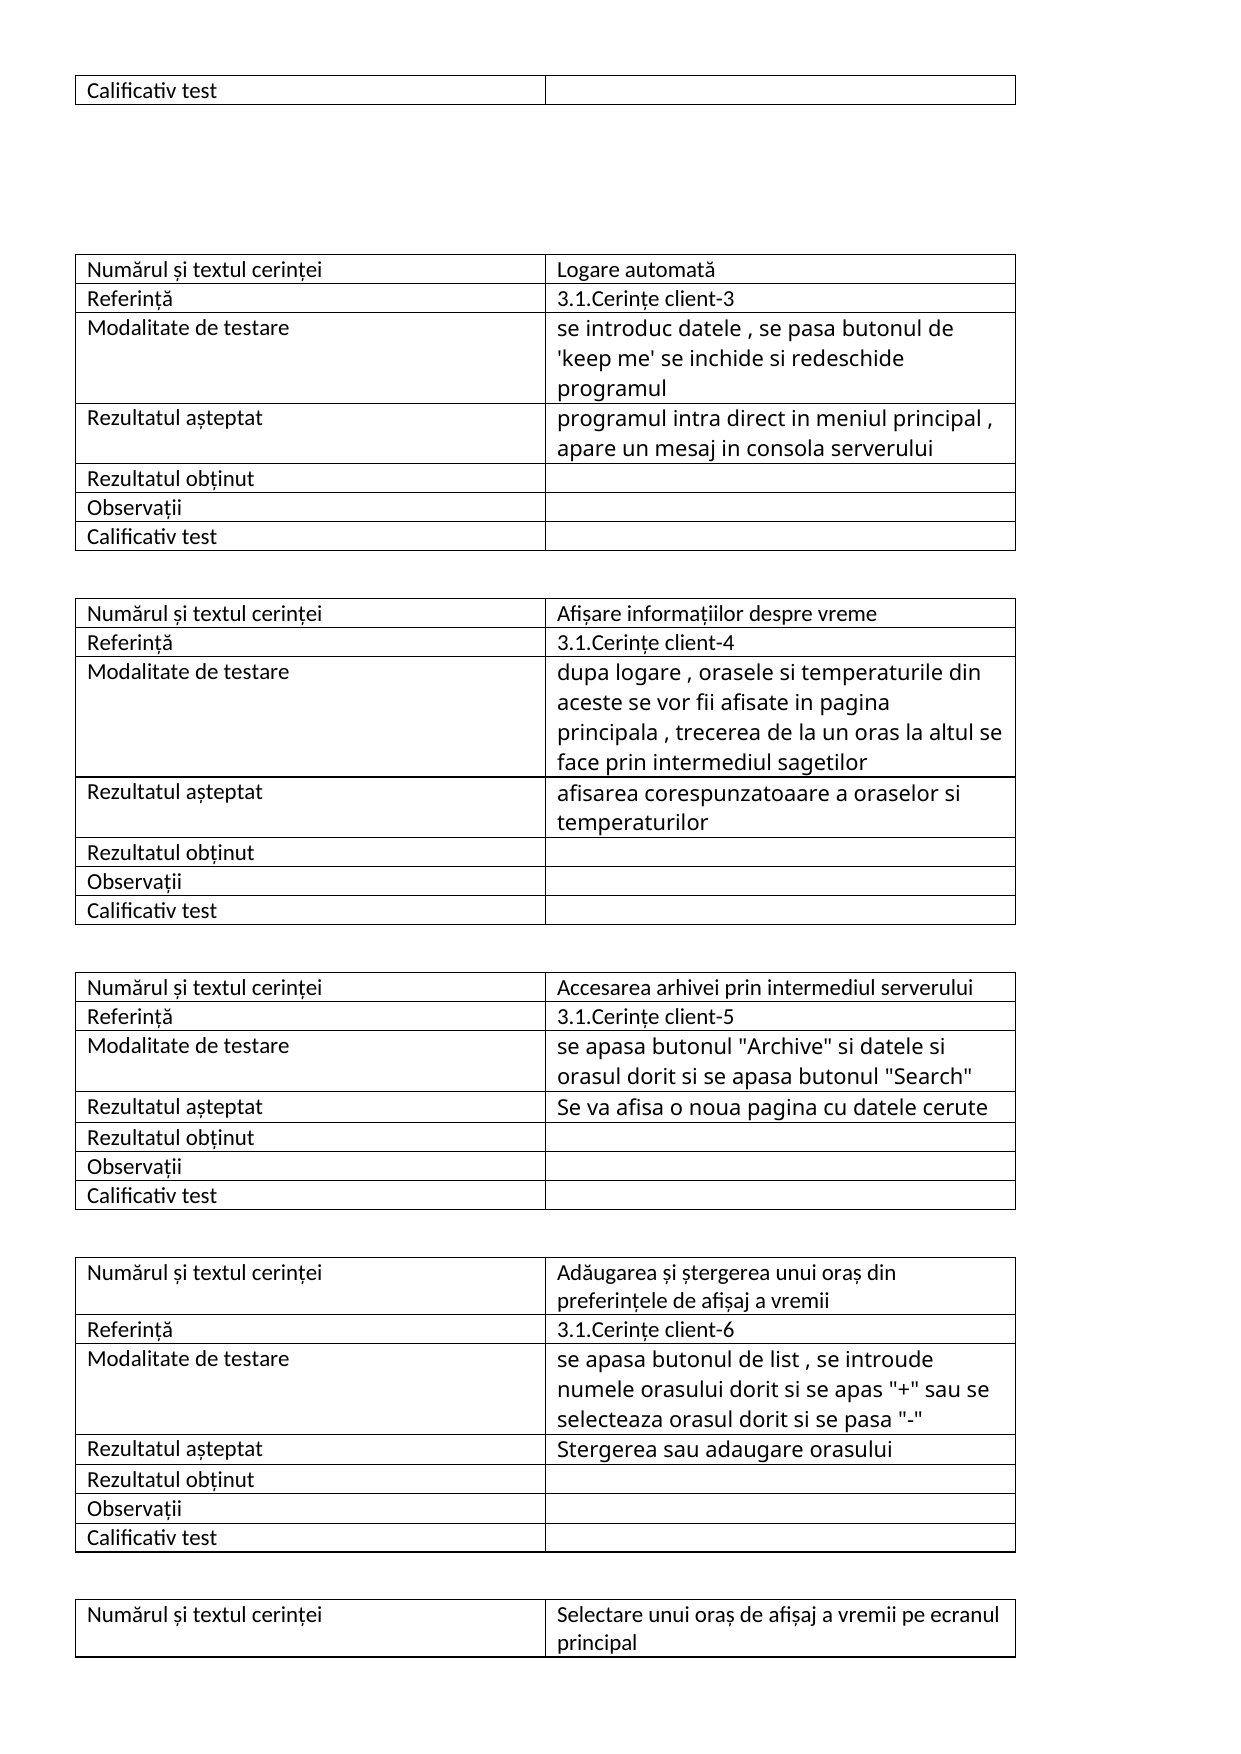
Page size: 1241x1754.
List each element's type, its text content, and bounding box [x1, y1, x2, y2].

table_header Selectare unui oraș de afișaj a vremii pe ecranul principal [546, 1600, 1015, 1656]
table_cell [546, 522, 1015, 550]
table_cell Calificativ test [76, 76, 545, 104]
table_cell [546, 1465, 1015, 1493]
table_cell 3.1.Cerințe client-5 [546, 1002, 1015, 1030]
table_cell Observații [76, 1494, 545, 1522]
table_cell Stergerea sau adaugare orasului [546, 1435, 1015, 1464]
table_cell [546, 1123, 1015, 1151]
table_cell dupa logare , orasele si temperaturile din aceste se vor fii afisate in pagina principala , trecerea de la un oras la altul se face prin intermediul sagetilor [546, 657, 1015, 776]
table_cell [546, 464, 1015, 492]
table_header Numărul și textul cerinței [76, 599, 545, 627]
table_cell afisarea corespunzatoaare a oraselor si temperaturilor [546, 778, 1015, 837]
table_cell [546, 493, 1015, 521]
table_cell [546, 838, 1015, 866]
table_cell Referință [76, 1002, 545, 1030]
table_cell Observații [76, 493, 545, 521]
table_cell 3.1.Cerințe client-6 [546, 1315, 1015, 1343]
table_cell [546, 1152, 1015, 1180]
table_header Numărul și textul cerinței [76, 1258, 545, 1314]
table_cell Modalitate de testare [76, 1031, 545, 1091]
table_cell se apasa butonul de list , se introude numele orasului dorit si se apas "+" sau se selecteaza orasul dorit si se pasa "-" [546, 1344, 1015, 1433]
table_cell Modalitate de testare [76, 657, 545, 776]
table_header Numărul și textul cerinței [76, 1600, 545, 1656]
table_header Numărul și textul cerinței [76, 973, 545, 1001]
table_cell Observații [76, 1152, 545, 1180]
table_cell Rezultatul așteptat [76, 778, 545, 837]
table_header Logare automată [546, 255, 1015, 283]
table_cell se introduc datele , se pasa butonul de 'keep me' se inchide si redeschide programul [546, 313, 1015, 402]
table_cell Modalitate de testare [76, 1344, 545, 1433]
table_cell Rezultatul obținut [76, 464, 545, 492]
table_cell Calificativ test [76, 1524, 545, 1551]
table_cell Referință [76, 284, 545, 312]
table_header Adăugarea și ștergerea unui oraș din preferințele de afișaj a vremii [546, 1258, 1015, 1314]
table_cell [546, 76, 1015, 104]
table_cell Rezultatul obținut [76, 1465, 545, 1493]
table_cell Modalitate de testare [76, 313, 545, 402]
table_cell Rezultatul așteptat [76, 1092, 545, 1122]
table_cell Calificativ test [76, 522, 545, 550]
table_header Accesarea arhivei prin intermediul serverului [546, 973, 1015, 1001]
table_cell [546, 1494, 1015, 1522]
table_cell Rezultatul așteptat [76, 404, 545, 463]
table_header Numărul și textul cerinței [76, 255, 545, 283]
table_cell [546, 867, 1015, 895]
table_cell 3.1.Cerințe client-4 [546, 628, 1015, 656]
table_cell Referință [76, 628, 545, 656]
table_cell Rezultatul așteptat [76, 1435, 545, 1464]
table_cell programul intra direct in meniul principal , apare un mesaj in consola serverului [546, 404, 1015, 463]
table_cell 3.1.Cerințe client-3 [546, 284, 1015, 312]
table_cell [546, 896, 1015, 924]
table_cell Observații [76, 867, 545, 895]
table_cell [546, 1524, 1015, 1551]
table_cell Se va afisa o noua pagina cu datele cerute [546, 1092, 1015, 1122]
table_cell Rezultatul obținut [76, 1123, 545, 1151]
table_cell [546, 1181, 1015, 1209]
table_header Afișare informațiilor despre vreme [546, 599, 1015, 627]
table_cell Rezultatul obținut [76, 838, 545, 866]
table_cell Calificativ test [76, 896, 545, 924]
table_cell se apasa butonul "Archive" si datele si orasul dorit si se apasa butonul "Search" [546, 1031, 1015, 1091]
table_cell Calificativ test [76, 1181, 545, 1209]
table_cell Referință [76, 1315, 545, 1343]
